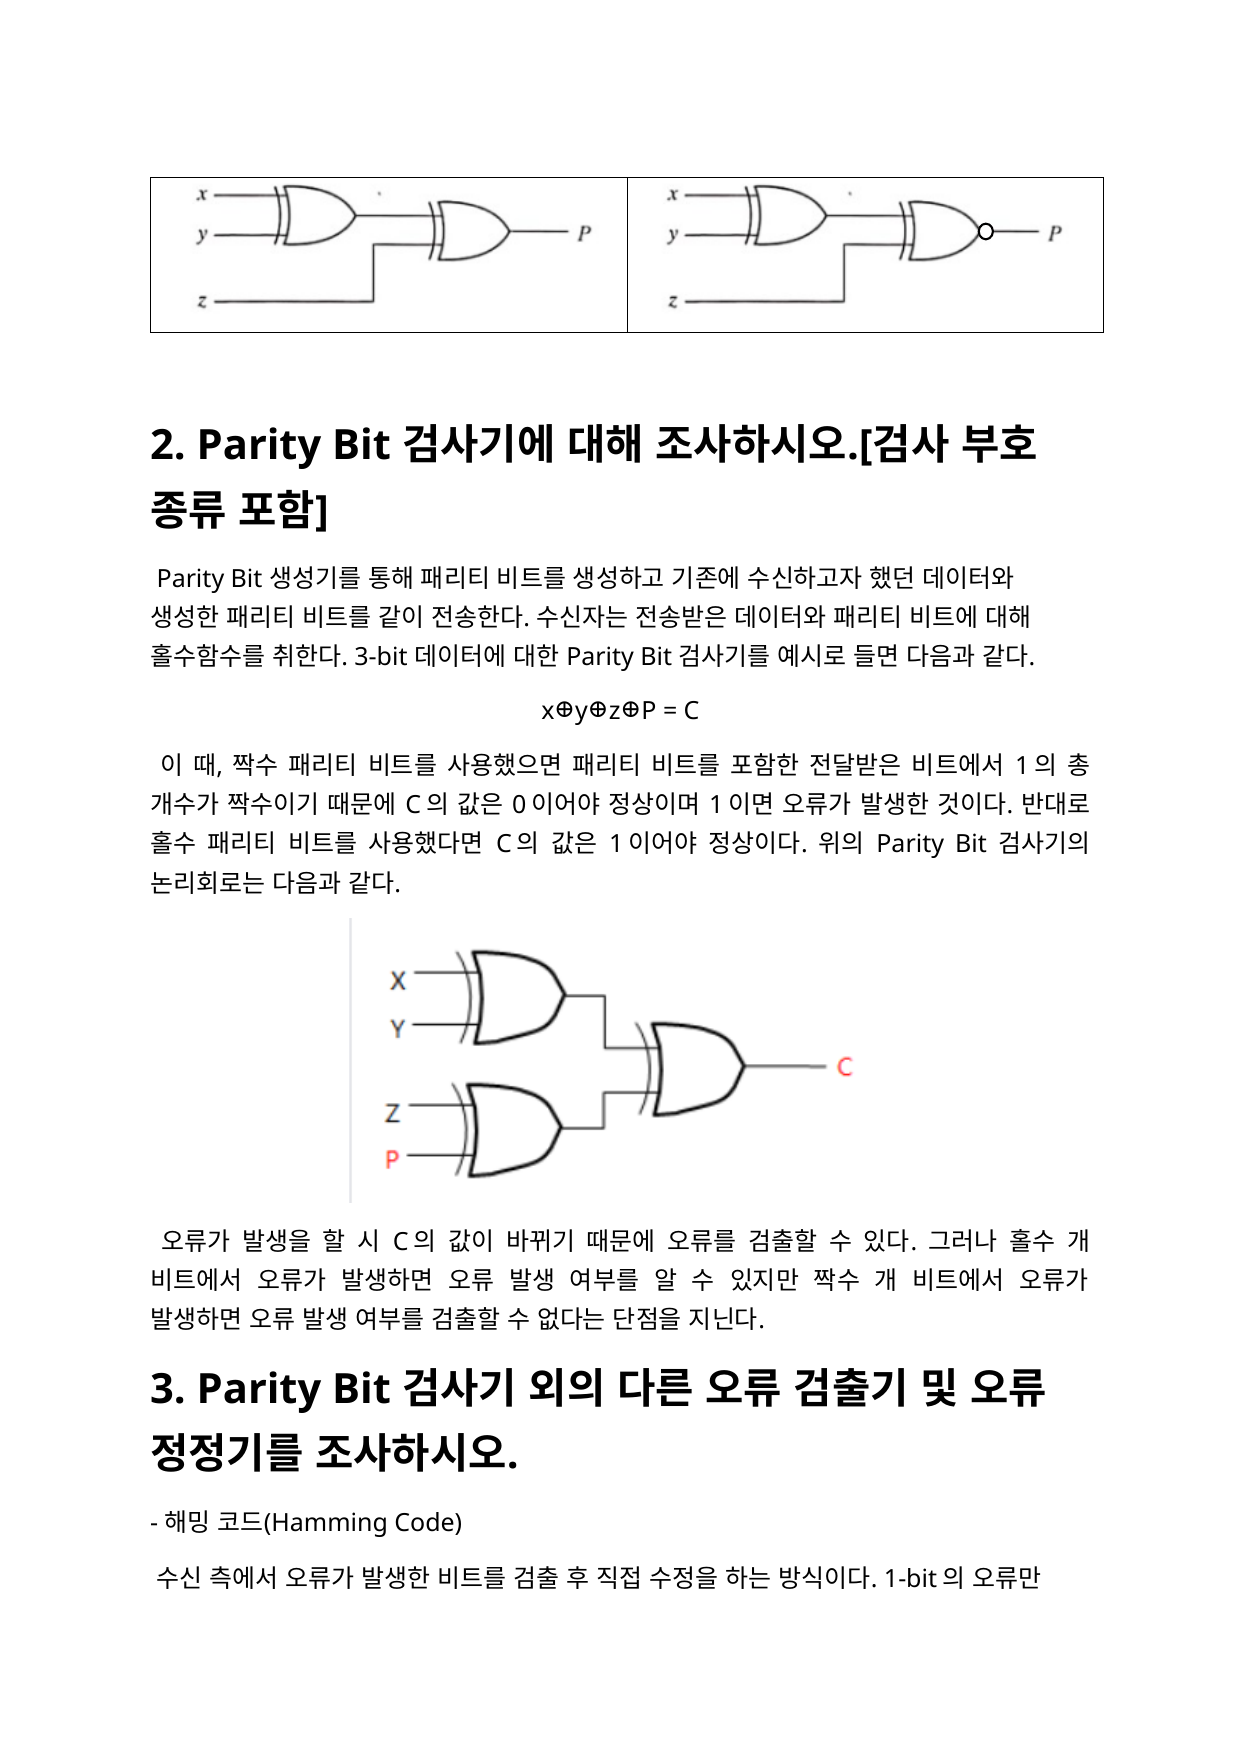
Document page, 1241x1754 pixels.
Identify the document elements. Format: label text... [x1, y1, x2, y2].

table_cell [628, 178, 1103, 332]
text 3. Parity Bit 검사기 외의 다른 오류 검출기 및 오류 정정기를 조사하시오. [150, 1355, 1090, 1481]
picture [349, 918, 892, 1203]
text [150, 1558, 1090, 1594]
text xyzP = C [150, 692, 1090, 726]
text 오류가 발생을 할 시 C의 값이 바뀌기 때문에 오류를 검출할 수 있다. 그러나 홀수 개 비트에서 오류가 발생하면 오류 발생 여부를 알 수 있지만 짝수 개 비트에서 오류가 발생하면 오류 발생 여부를 검출할 수 없다는 단점을 지닌다. [150, 1221, 1090, 1336]
picture [638, 178, 1081, 316]
table_cell [151, 178, 627, 332]
text 이 때, 짝수 패리티 비트를 사용했으면 패리티 비트를 포함한 전달받은 비트에서 1의 총 개수가 짝수이기 때문에 C의 값은 0이어야 정상이며 1이면 오류가 발생한 것이다. 반대로 홀수 패리티 비트를 사용했다면 C의 값은 1이어야 정상이다. 위의 Parity Bit 검사기의 논리회로는 다음과 같다. [150, 746, 1090, 899]
picture [167, 178, 611, 316]
text Parity Bit 생성기를 통해 패리티 비트를 생성하고 기존에 수신하고자 했던 데이터와 생성한 패리티 비트를 같이 전송한다. 수신자는 전송받은 데이터와 패리티 비트에 대해 홀수함수를 취한다. 3-bit 데이터에 대한 Parity Bit 검사기를 예시로 들면 다음과 같다. [150, 558, 1090, 673]
text 2. Parity Bit 검사기에 대해 조사하시오.[검사 부호 종류 포함] [150, 411, 1090, 537]
text - 해밍 코드(Hamming Code) [150, 1502, 1090, 1538]
